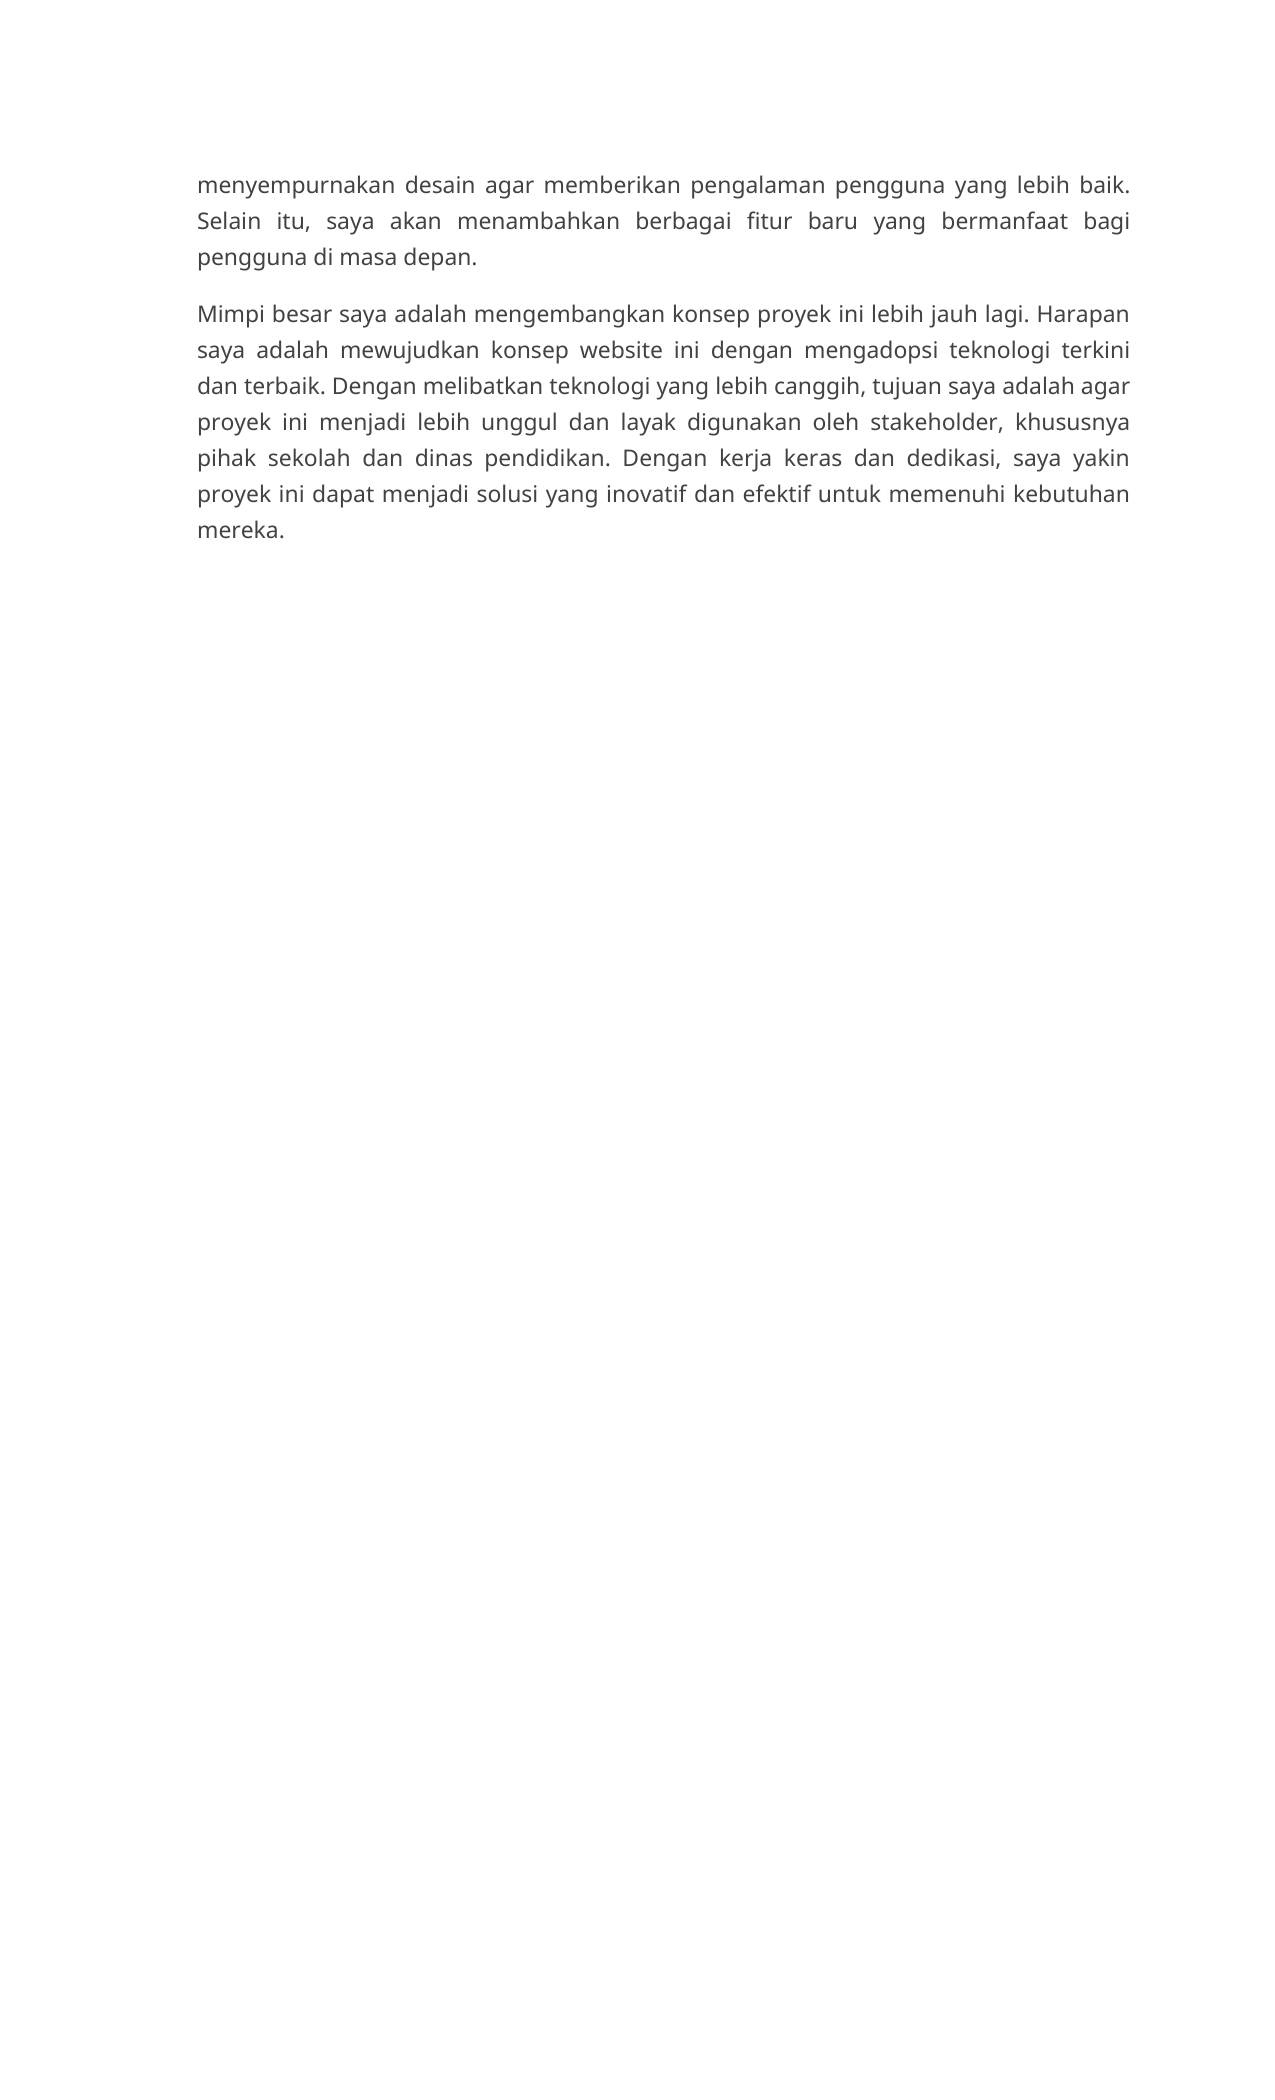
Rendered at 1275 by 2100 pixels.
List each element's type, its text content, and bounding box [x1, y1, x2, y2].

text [197, 169, 1131, 273]
text Mimpi besar saya adalah mengembangkan konsep proyek ini lebih jauh lagi. Harapan saya adalah mewujudkan konsep website ini dengan mengadopsi teknologi terkini dan terbaik. Dengan melibatkan teknologi yang lebih canggih, tujuan saya adalah agar proyek ini menjadi lebih unggul dan layak digunakan oleh stakeholder, khususnya pihak sekolah dan dinas pendidikan. Dengan kerja keras dan dedikasi, saya yakin proyek ini dapat menjadi solusi yang inovatif dan efektif untuk memenuhi kebutuhan mereka. [197, 298, 1131, 545]
